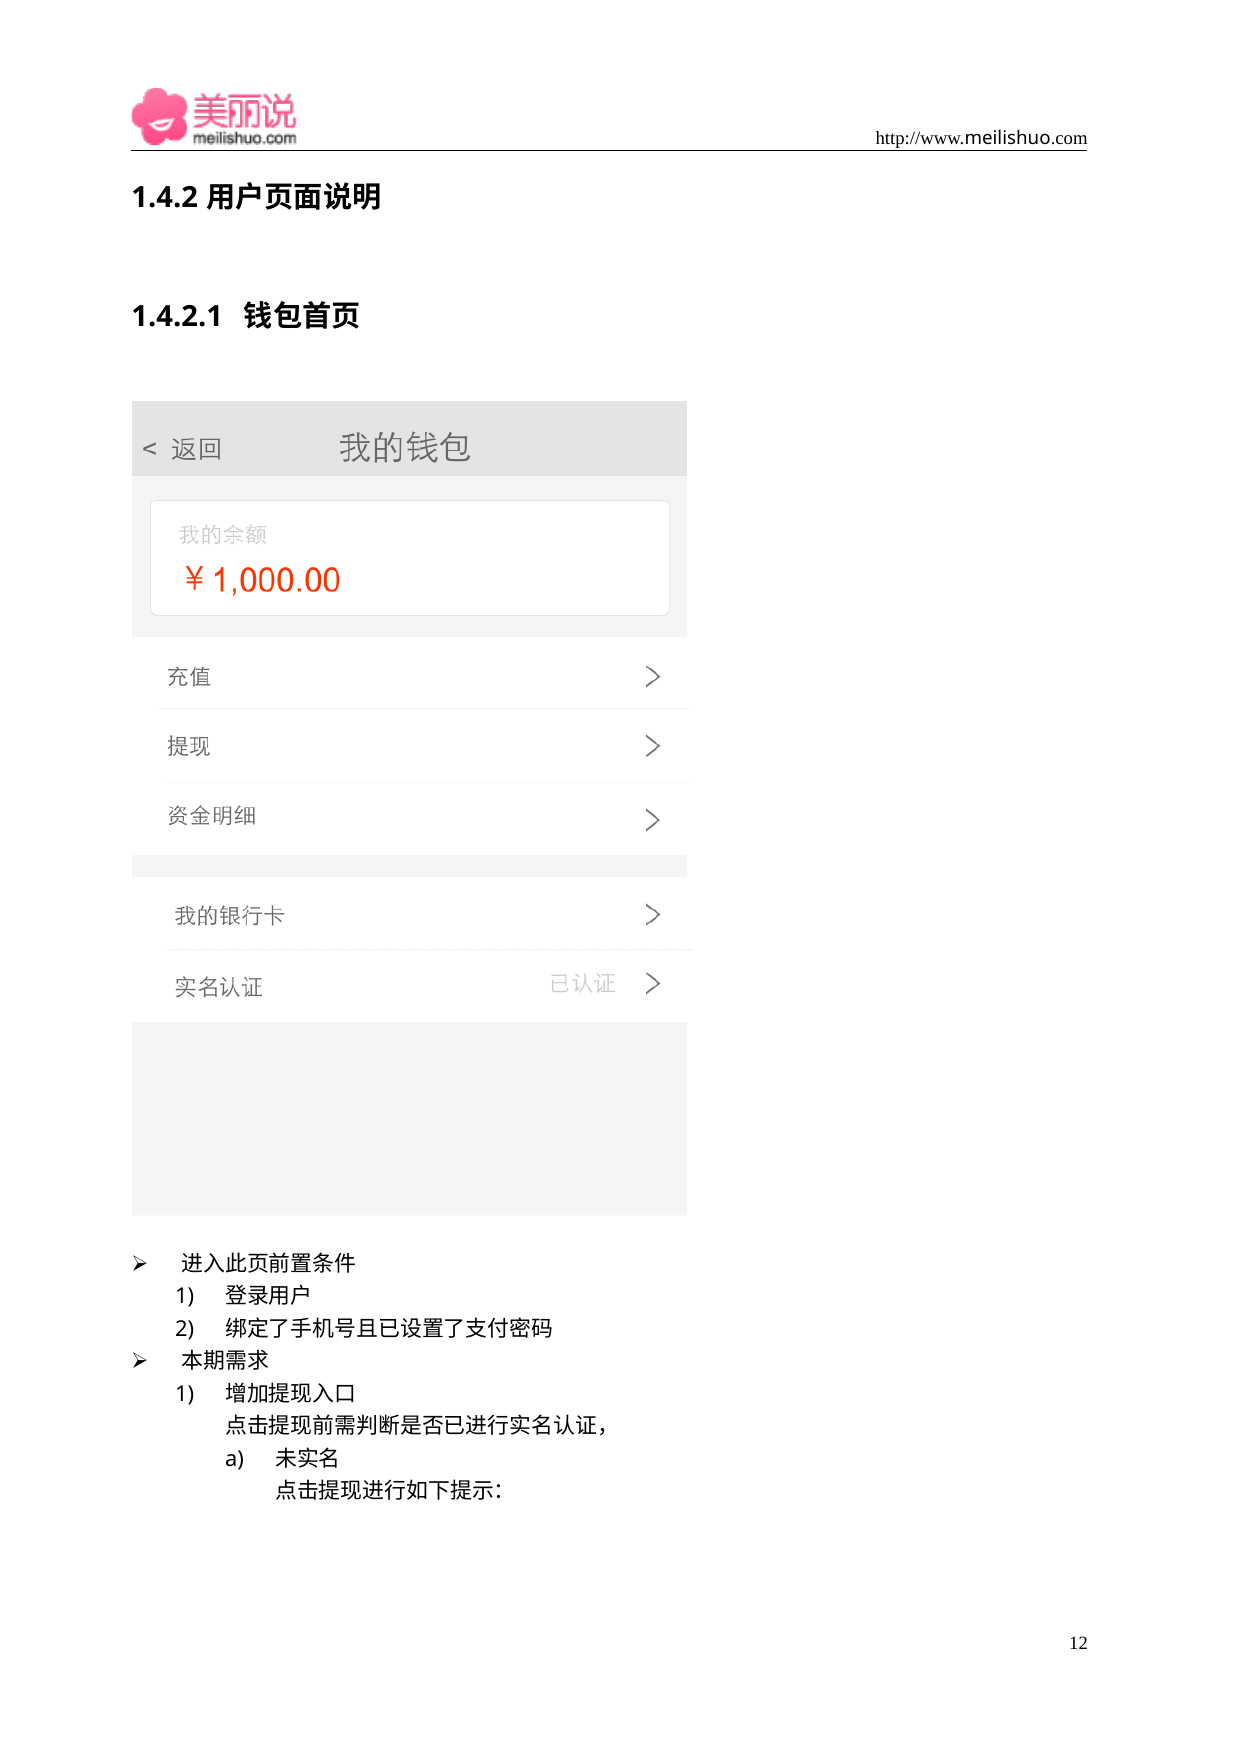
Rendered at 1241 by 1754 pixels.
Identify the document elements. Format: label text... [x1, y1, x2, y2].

picture [131, 400, 695, 1216]
picture [131, 88, 297, 145]
subtitle 用户页面说明 [131, 163, 1087, 228]
list 登录用户 [175, 1278, 1087, 1310]
list 点击提现进行如下提示： [275, 1473, 1087, 1505]
list 增加提现入口 [175, 1375, 1087, 1408]
list 进入此页前置条件 [131, 1245, 1087, 1278]
list 未实名 [225, 1440, 1087, 1473]
list 点击提现前需判断是否已进行实名认证， [225, 1408, 1087, 1440]
list 绑定了手机号且已设置了支付密码 [175, 1310, 1087, 1343]
list 本期需求 [131, 1343, 1087, 1375]
subtitle 钱包首页 [131, 281, 1087, 346]
